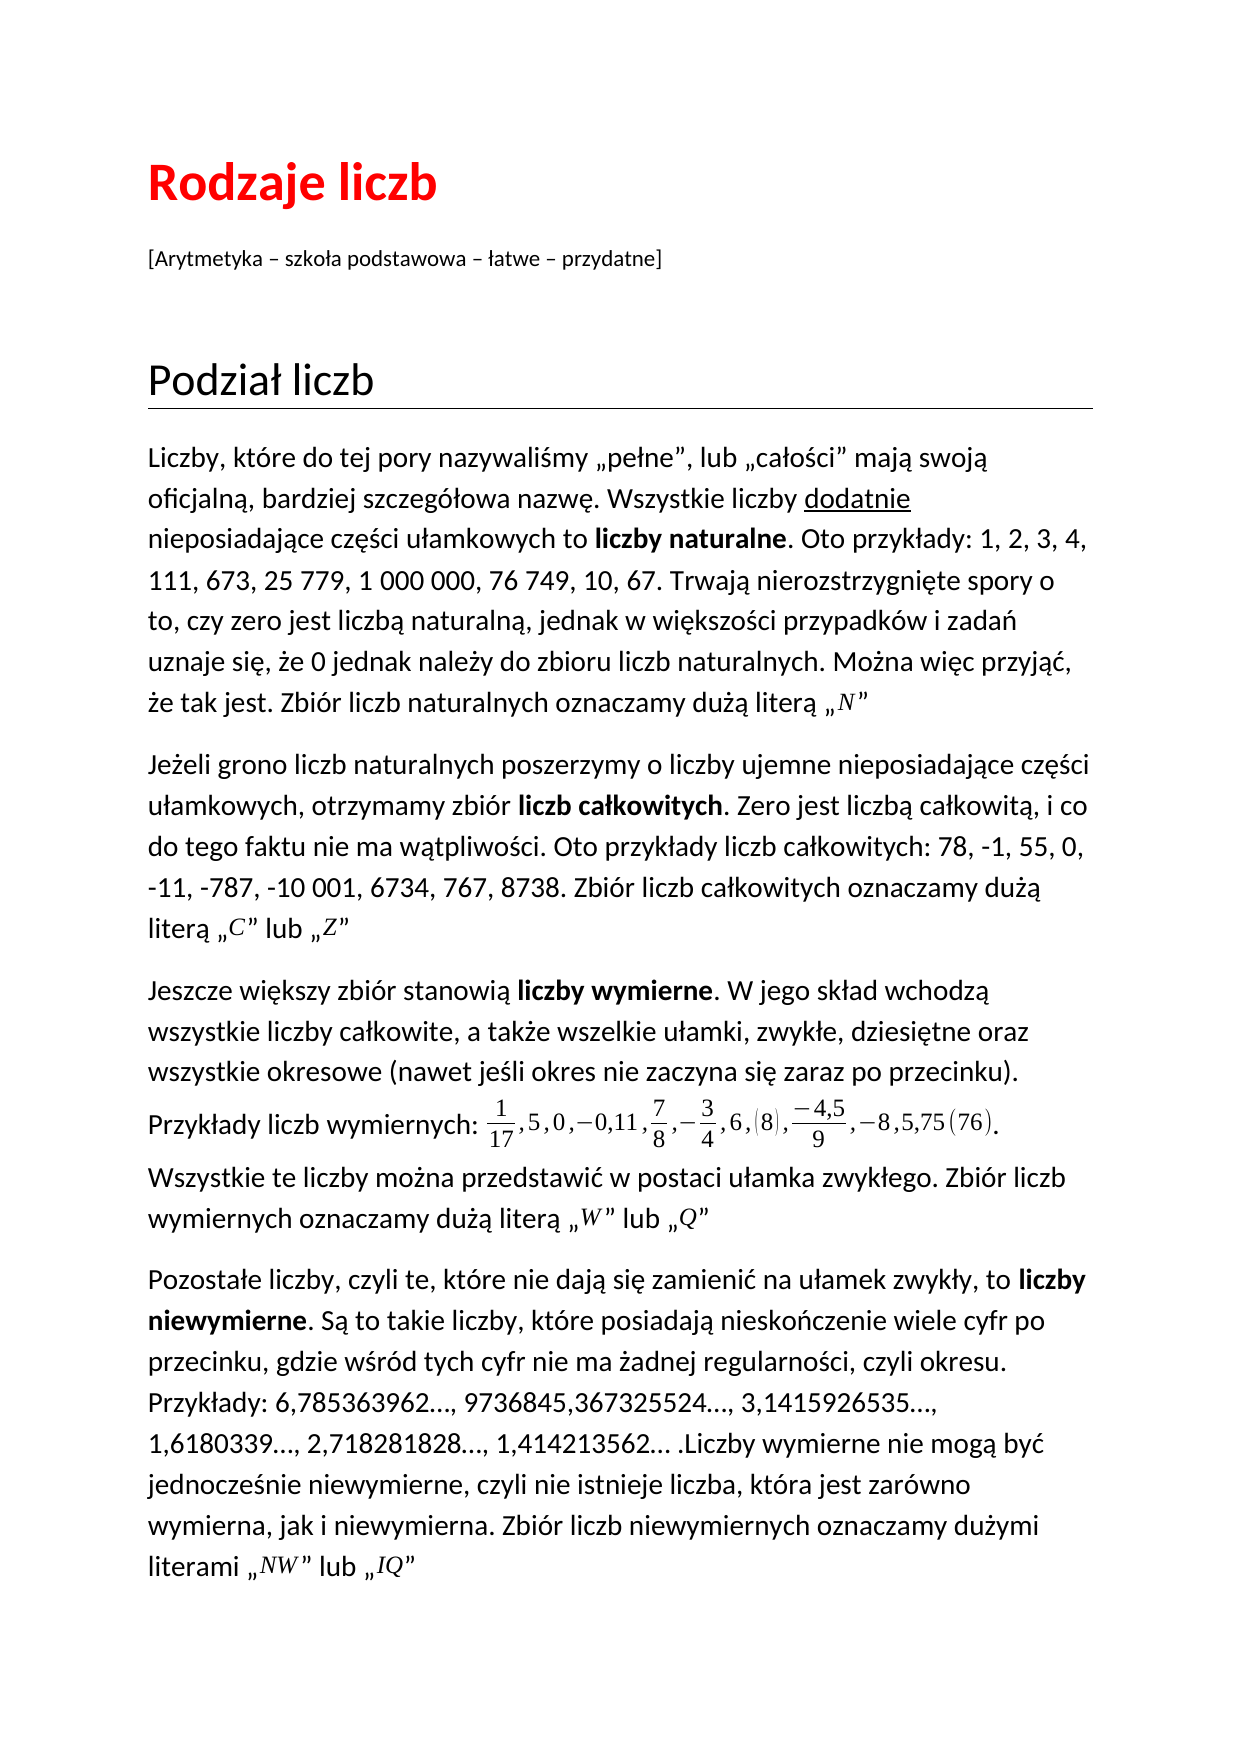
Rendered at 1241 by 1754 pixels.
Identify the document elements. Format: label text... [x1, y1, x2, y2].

text Rodzaje liczb [148, 148, 1093, 214]
text Pozostałe liczby, czyli te, które nie dają się zamienić na ułamek zwykły, to liczby niewymierne. Są to takie liczby, które posiadają nieskończenie wiele cyfr po przecinku, gdzie wśród tych cyfr nie ma żadnej regularności, czyli okresu. Przykłady: 6,785363962…, 9736845,367325524…, 3,1415926535…, 1,6180339…, 2,718281828…, 1,414213562… .Liczby wymierne nie mogą być jednocześnie niewymierne, czyli nie istnieje liczba, która jest zarówno wymierna, jak i niewymierna. Zbiór liczb niewymiernych oznaczamy dużymi literami „” lub „” [148, 1261, 1093, 1584]
text Jeżeli grono liczb naturalnych poszerzymy o liczby ujemne nieposiadające części ułamkowych, otrzymamy zbiór liczb całkowitych. Zero jest liczbą całkowitą, i co do tego faktu nie ma wątpliwości. Oto przykłady liczb całkowitych: 78, -1, 55, 0, -11, -787, -10 001, 6734, 767, 8738. Zbiór liczb całkowitych oznaczamy dużą literą „” lub „” [148, 746, 1093, 946]
text Liczby, które do tej pory nazywaliśmy „pełne”, lub „całości” mają swoją oficjalną, bardziej szczegółowa nazwę. Wszystkie liczby dodatnie nieposiadające części ułamkowych to liczby naturalne. Oto przykłady: 1, 2, 3, 4, 111, 673, 25 779, 1 000 000, 76 749, 10, 67. Trwają nierozstrzygnięte spory o to, czy zero jest liczbą naturalną, jednak w większości przypadków i zadań uznaje się, że 0 jednak należy do zbioru liczb naturalnych. Można więc przyjąć, że tak jest. Zbiór liczb naturalnych oznaczamy dużą literą „” [148, 439, 1093, 720]
text Podział liczb [148, 351, 1093, 408]
text [Arytmetyka – szkoła podstawowa – łatwe – przydatne] [148, 244, 1093, 272]
text Jeszcze większy zbiór stanowią liczby wymierne. W jego skład wchodzą wszystkie liczby całkowite, a także wszelkie ułamki, zwykłe, dziesiętne oraz wszystkie okresowe (nawet jeśli okres nie zaczyna się zaraz po przecinku). Przykłady liczb wymiernych: . Wszystkie te liczby można przedstawić w postaci ułamka zwykłego. Zbiór liczb wymiernych oznaczamy dużą literą „” lub „” [148, 972, 1093, 1235]
